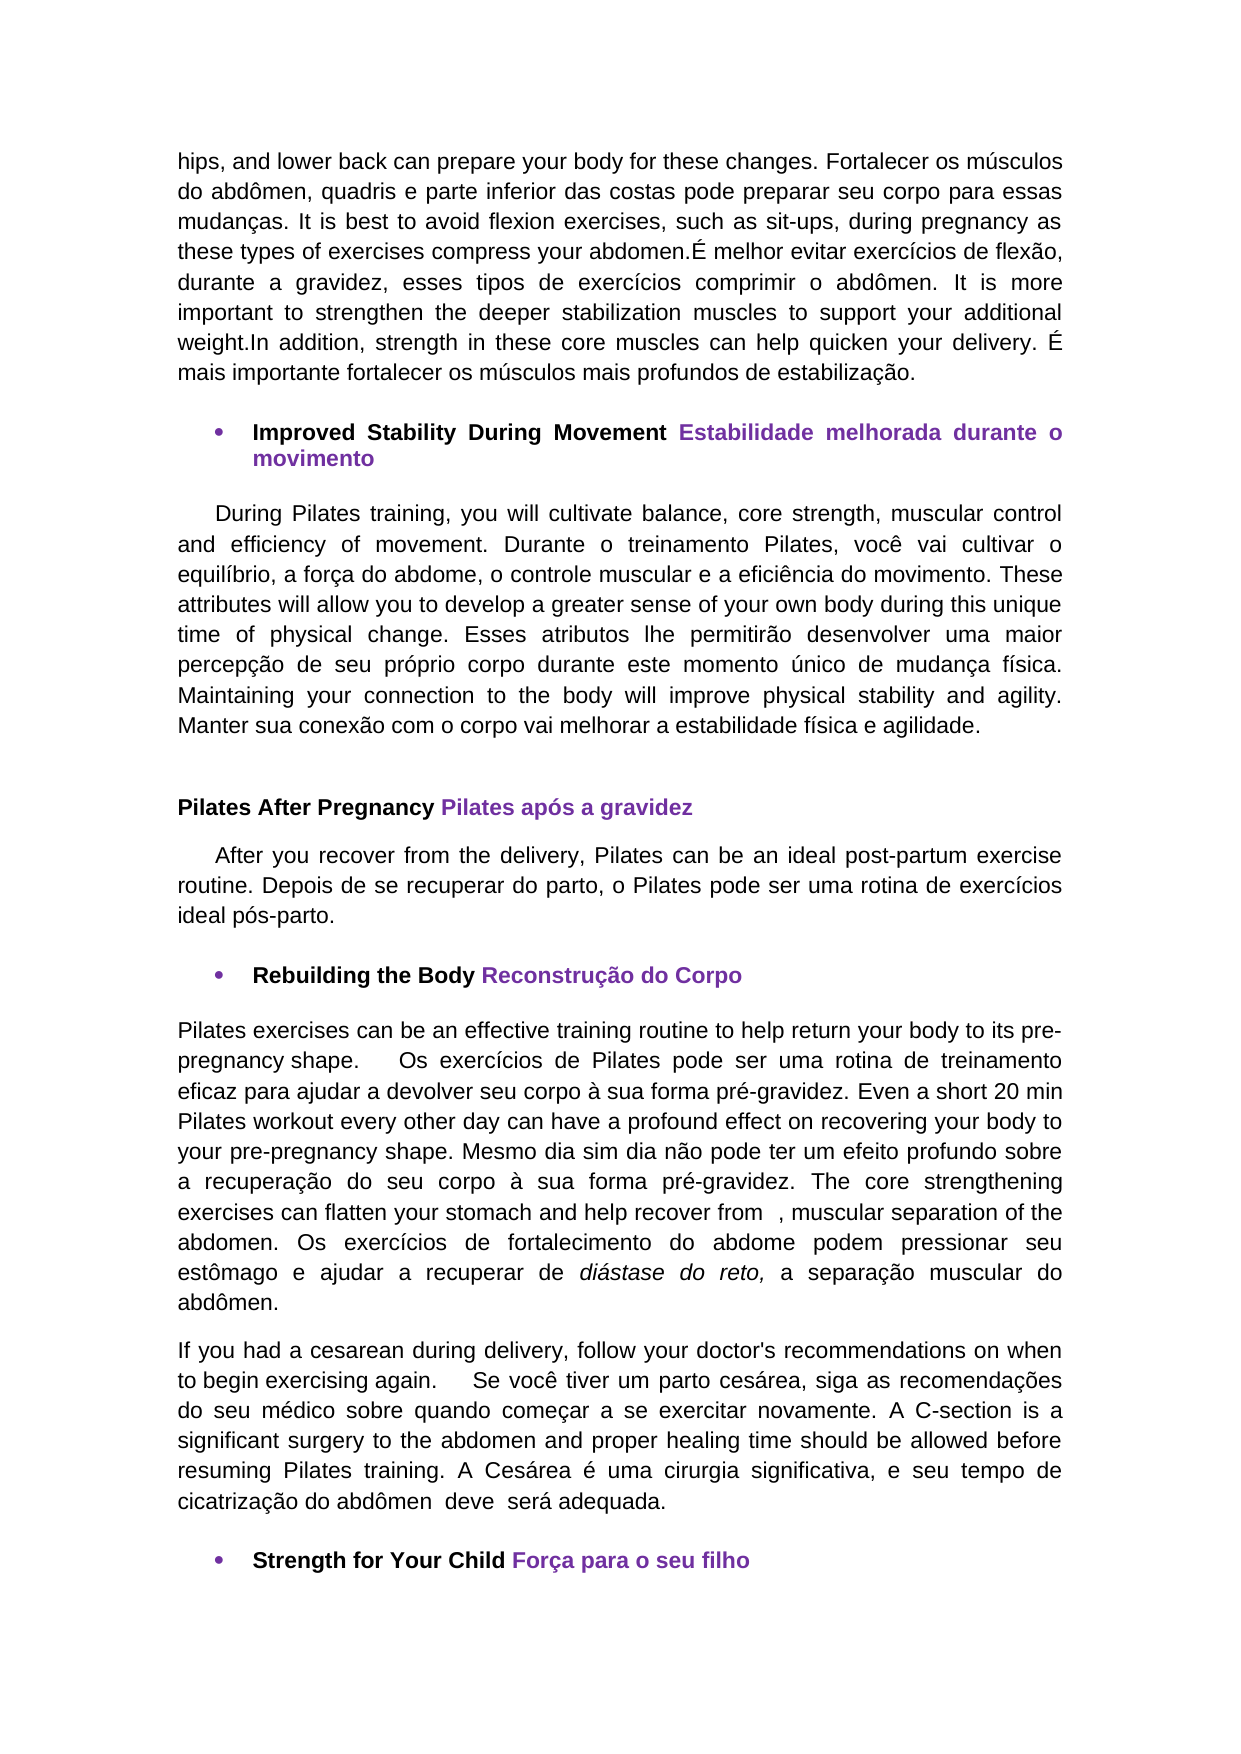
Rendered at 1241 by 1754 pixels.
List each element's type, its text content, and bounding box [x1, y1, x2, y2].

text Pilates exercises can be an effective training routine to help return your body to its pre-pregnancy shape. Os exercícios de Pilates pode ser uma rotina de treinamento eficaz para ajudar a devolver seu corpo à sua forma pré-gravidez. Even a short 20 min Pilates workout every other day can have a profound effect on recovering your body to your pre-pregnancy shape. Mesmo dia sim dia não pode ter um efeito profundo sobre a recuperação do seu corpo à sua forma pré-gravidez. The core strengthening exercises can flatten your stomach and help recover from diastasis recti , muscular separation of the abdomen. Os exercícios de fortalecimento do abdome podem pressionar seu estômago e ajudar a recuperar de diástase do reto, a separação muscular do abdômen. [177, 1017, 1063, 1315]
text If you had a cesarean during delivery, follow your doctor's recommendations on when to begin exercising again. Se você tiver um parto cesárea, siga as recomendações do seu médico sobre quando começar a se exercitar novamente. A C-section is a significant surgery to the abdomen and proper healing time should be allowed before resuming Pilates training. A Cesárea é uma cirurgia significativa, e seu tempo de cicatrização do abdômen deve será adequada. [177, 1337, 1063, 1514]
text During Pilates training, you will cultivate balance, core strength, muscular control and efficiency of movement. Durante o treinamento Pilates, você vai cultivar o equilíbrio, a força do abdome, o controle muscular e a eficiência do movimento. These attributes will allow you to develop a greater sense of your own body during this unique time of physical change. Esses atributos lhe permitirão desenvolver uma maior percepção de seu próprio corpo durante este momento único de mudança física. Maintaining your connection to the body will improve physical stability and agility. Manter sua conexão com o corpo vai melhorar a estabilidade física e agilidade. [177, 500, 1063, 738]
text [177, 148, 1063, 385]
subtitle Improved Stability During Movement Estabilidade melhorada durante o movimento [215, 418, 1063, 471]
text Pilates After Pregnancy Pilates após a gravidez [177, 794, 1063, 821]
text After you recover from the delivery, Pilates can be an ideal post-partum exercise routine. Depois de se recuperar do parto, o Pilates pode ser uma rotina de exercícios ideal pós-parto. [177, 842, 1063, 929]
subtitle Rebuilding the Body Reconstrução do Corpo [215, 962, 1063, 988]
subtitle Strength for Your Child Força para o seu filho [215, 1547, 1063, 1573]
